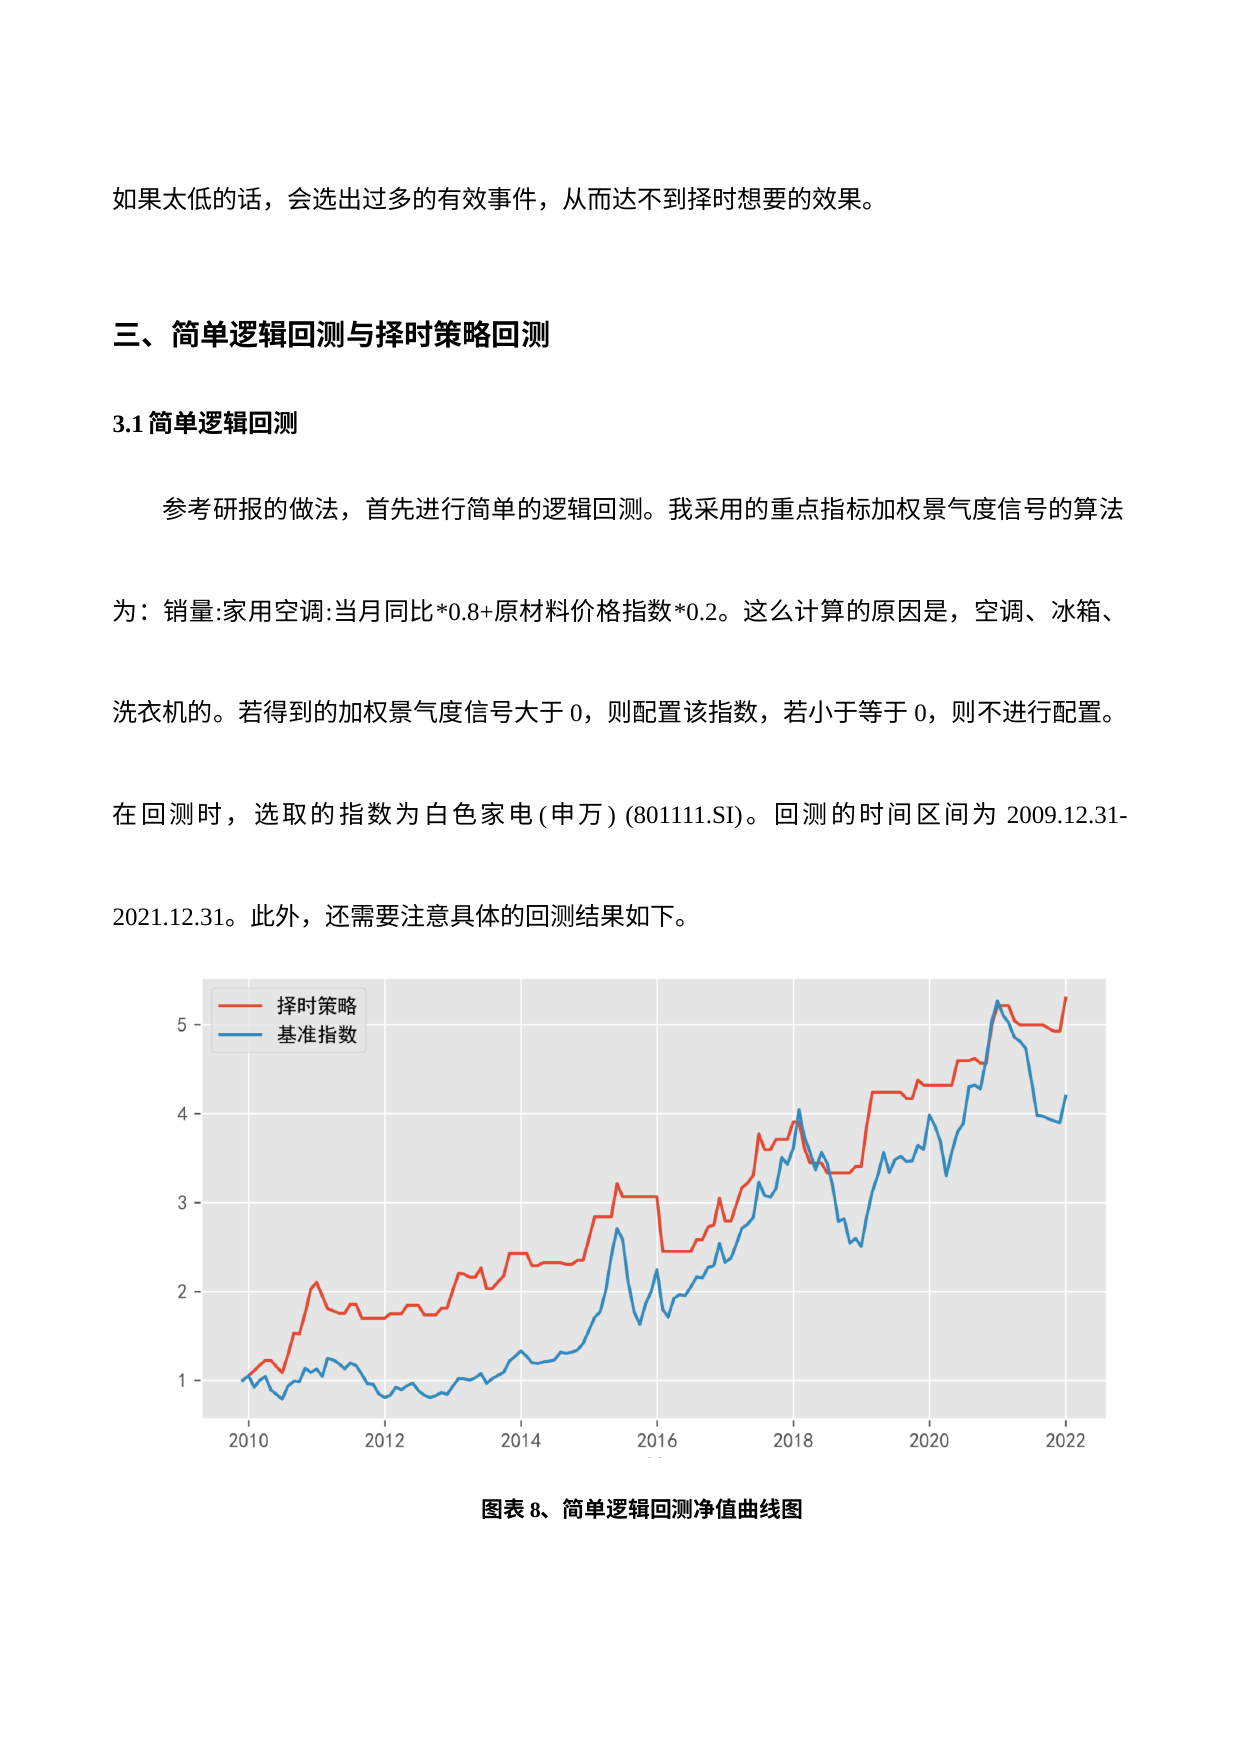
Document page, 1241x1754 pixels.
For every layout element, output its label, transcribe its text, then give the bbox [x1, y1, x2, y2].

text 图表8、简单逻辑回测净值曲线图 [112, 1491, 1128, 1524]
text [112, 164, 1128, 232]
subtitle 三、简单逻辑回测与择时策略回测 [112, 298, 1128, 366]
text 参考研报的做法，首先进行简单的逻辑回测。我采用的重点指标加权景气度信号的算法为：销量:家用空调:当月同比*0.8+原材料价格指数*0.2。这么计算的原因是，空调、冰箱、洗衣机的。若得到的加权景气度信号大于0，则配置该指数，若小于等于0，则不进行配置。在回测时，选取的指数为白色家电(申万) (801111.SI)。回测的时间区间为2009.12.31-2021.12.31。此外，还需要注意具体的回测结果如下。 [112, 473, 1128, 949]
subtitle 3.1简单逻辑回测 [112, 387, 1128, 455]
picture [172, 966, 1118, 1458]
